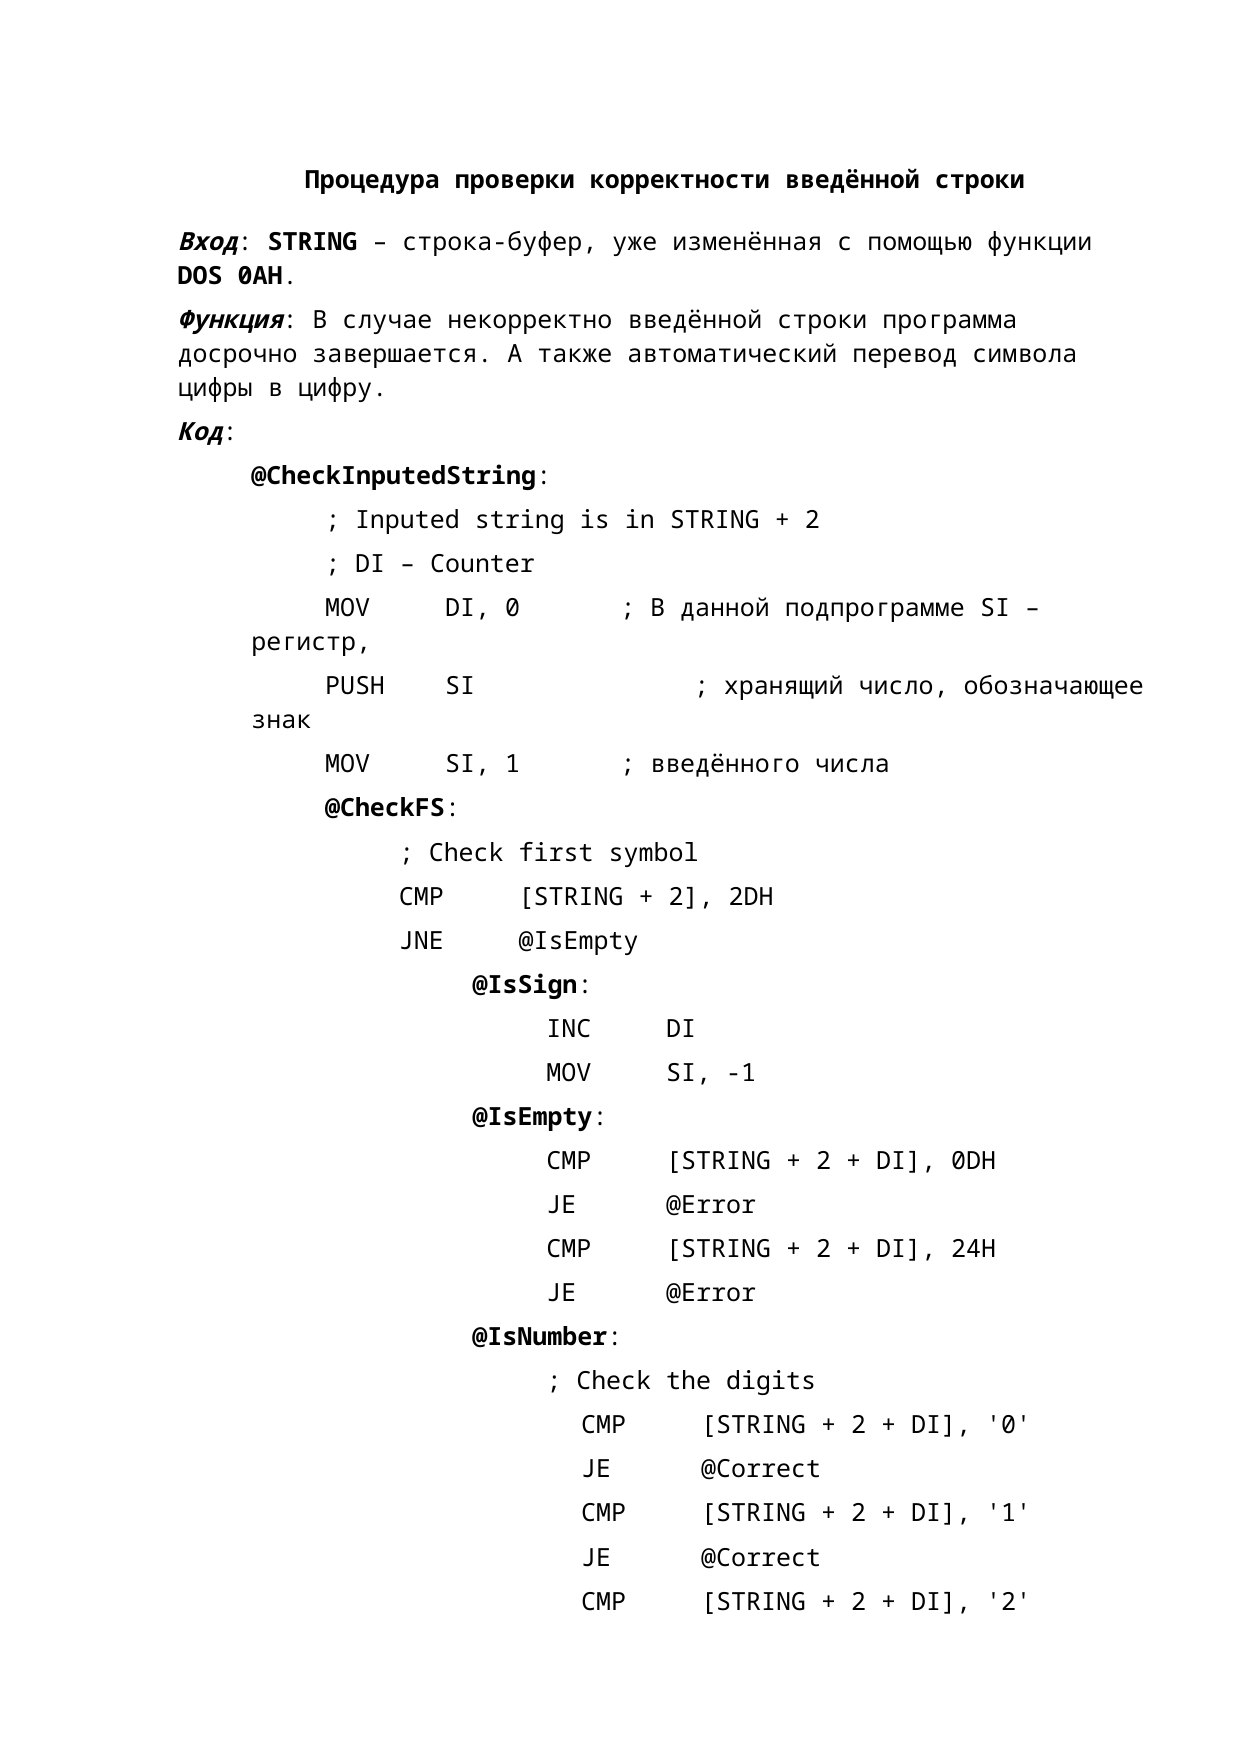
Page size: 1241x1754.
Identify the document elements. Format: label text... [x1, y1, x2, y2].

text CMP [STRING + 2], 2DH [325, 878, 1152, 912]
text MOV SI, 1 ; введённого числа [251, 746, 1152, 780]
text @IsSign: [398, 966, 1152, 1000]
text @CheckInputedString: [177, 458, 1152, 492]
text MOV SI, -1 [472, 1054, 1152, 1088]
text MOV DI, 0 ; В данной подпрограмме SI – регистр, [251, 590, 1152, 658]
text CMP [STRING + 2 + DI], '0' [251, 1407, 1152, 1441]
text JE @Error [472, 1275, 1152, 1309]
subtitle Процедура проверки корректности введённой строки [177, 162, 1152, 196]
text JE @Correct [251, 1451, 1152, 1485]
text JE @Error [472, 1187, 1152, 1221]
text PUSH SI ; хранящий число, обозначающее знак [251, 668, 1152, 736]
text JE @Correct [251, 1539, 1152, 1573]
text ; Inputed string is in STRING + 2 [251, 502, 1152, 536]
text INC DI [472, 1010, 1152, 1044]
text ; Check first symbol [325, 834, 1152, 868]
text ; DI – Counter [251, 546, 1152, 580]
text Вход: STRING – строка-буфер, уже изменённая с помощью функции DOS 0AH. [177, 223, 1152, 291]
text CMP [STRING + 2 + DI], 0DH [472, 1143, 1152, 1177]
text CMP [STRING + 2 + DI], '1' [251, 1495, 1152, 1529]
text JNE @IsEmpty [325, 922, 1152, 956]
text Функция: В случае некорректно введённой строки программа досрочно завершается. А также автоматический перевод символа цифры в цифру. [177, 301, 1152, 403]
text Код: [177, 413, 1152, 448]
text @IsNumber: [398, 1319, 1152, 1353]
text ; Check the digits [472, 1363, 1152, 1397]
text CMP [STRING + 2 + DI], '2' [251, 1583, 1152, 1617]
text @IsEmpty: [398, 1098, 1152, 1133]
text CMP [STRING + 2 + DI], 24H [472, 1231, 1152, 1265]
text @CheckFS: [251, 790, 1152, 824]
